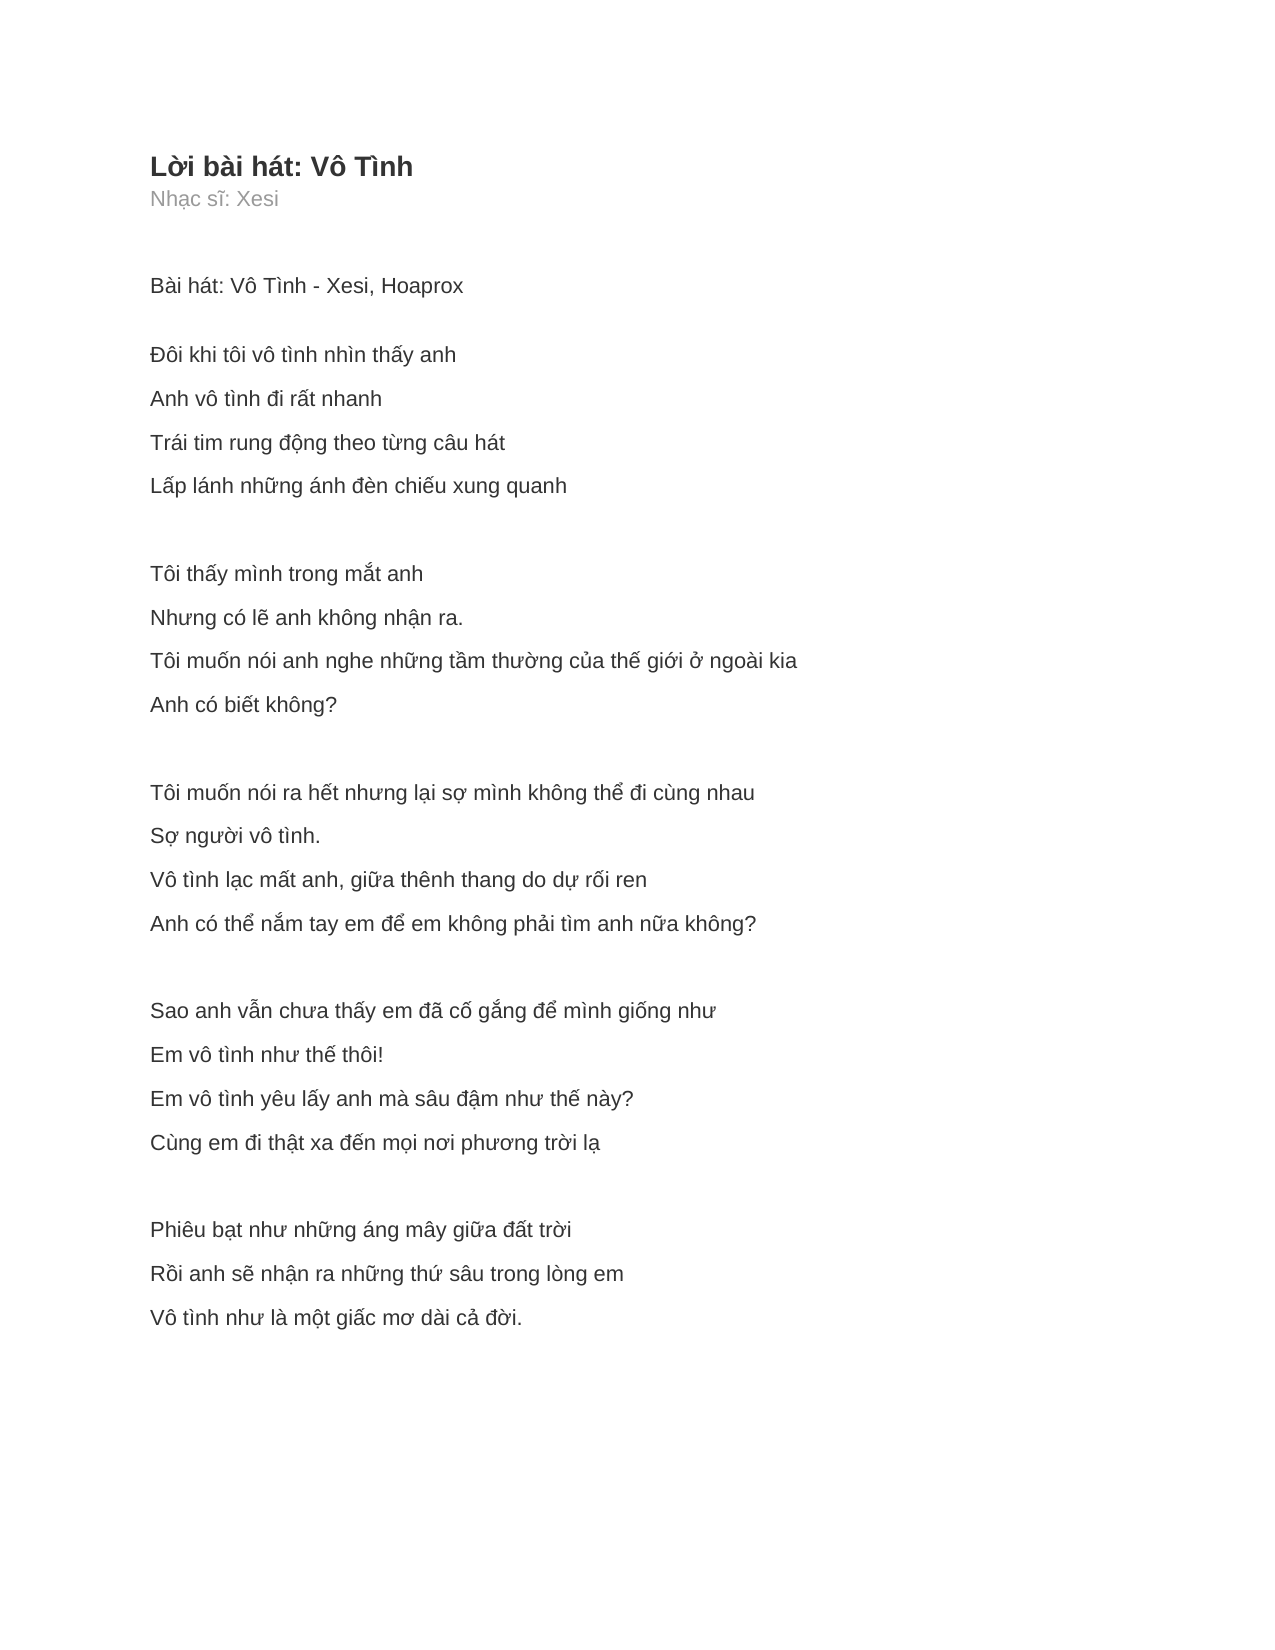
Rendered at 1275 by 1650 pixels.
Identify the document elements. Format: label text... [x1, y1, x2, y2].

text Lời bài hát: Vô Tình [150, 150, 1125, 182]
text Bài hát: Vô Tình - Xesi, Hoaprox Đôi khi tôi vô tình nhìn thấy anh Anh vô tình đi rất nhanh Trái tim rung động theo từng câu hát Lấp lánh những ánh đèn chiếu xung quanh Tôi thấy mình trong mắt anh Nhưng có lẽ anh không nhận ra. Tôi muốn nói anh nghe những tầm thường của thế giới ở ngoài kia Anh có biết không? Tôi muốn nói ra hết nhưng lại sợ mình không thể đi cùng nhau Sợ người vô tình. Vô tình lạc mất anh, giữa thênh thang do dự rối ren Anh có thể nắm tay em để em không phải tìm anh nữa không? Sao anh vẫn chưa thấy em đã cố gắng để mình giống như Em vô tình như thế thôi! Em vô tình yêu lấy anh mà sâu đậm như thế này? Cùng em đi thật xa đến mọi nơi phương trời lạ Phiêu bạt như những áng mây giữa đất trời Rồi anh sẽ nhận ra những thứ sâu trong lòng em Vô tình như là một giấc mơ dài cả đời. [150, 254, 1125, 1330]
text Nhạc sĩ: Xesi [150, 186, 1125, 211]
